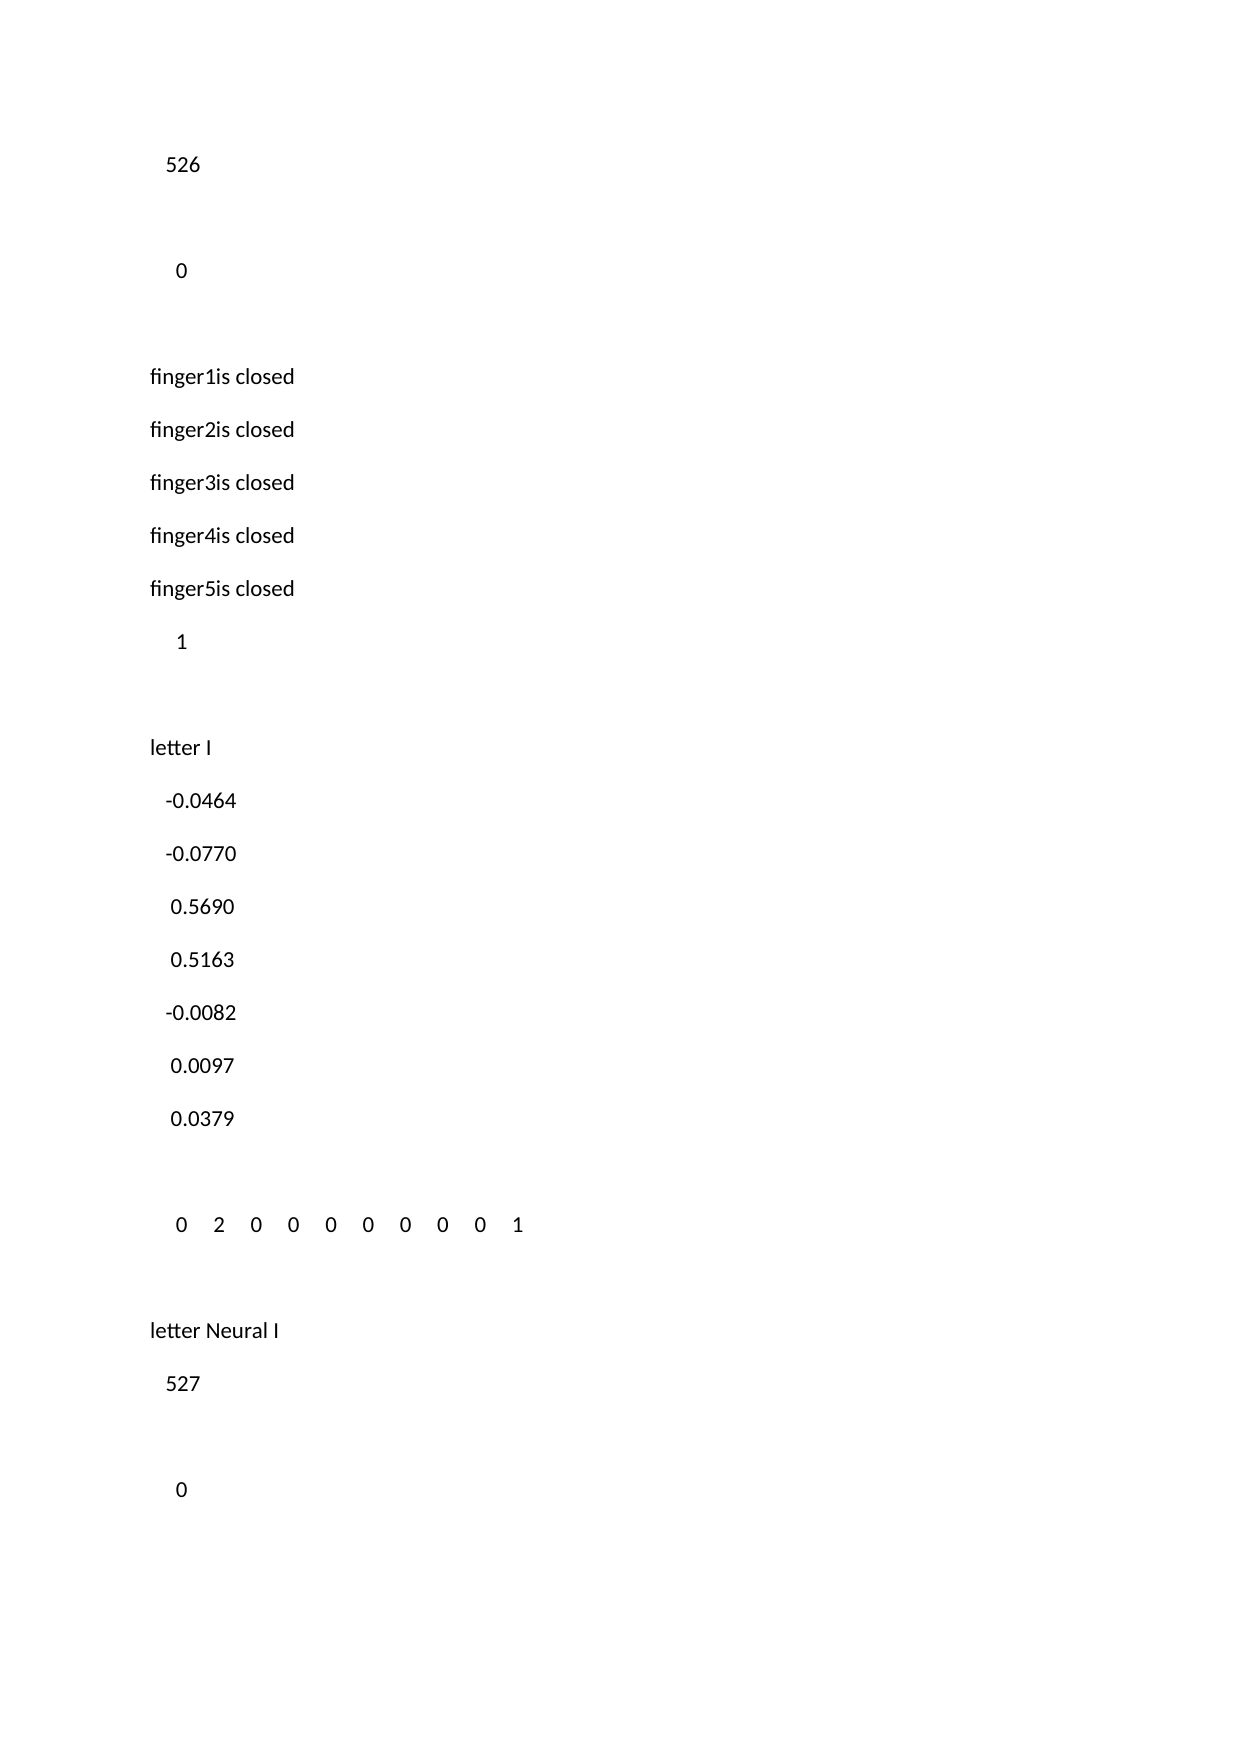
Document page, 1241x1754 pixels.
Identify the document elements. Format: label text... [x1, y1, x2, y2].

text 0.0097 [150, 1051, 1090, 1079]
text 527 [150, 1369, 1090, 1397]
text finger1is closed [150, 362, 1090, 390]
text finger3is closed [150, 468, 1090, 496]
text finger4is closed [150, 521, 1090, 549]
text letter I [150, 733, 1090, 761]
text -0.0464 [150, 786, 1090, 814]
text finger5is closed [150, 574, 1090, 602]
text 0 [150, 256, 1090, 284]
text 0.5690 [150, 892, 1090, 920]
text -0.0082 [150, 998, 1090, 1026]
text letter Neural I [150, 1316, 1090, 1344]
text 0 2 0 0 0 0 0 0 0 1 [150, 1210, 1090, 1238]
text 1 [150, 627, 1090, 655]
text -0.0770 [150, 839, 1090, 867]
text 526 [150, 150, 1090, 178]
text 0.5163 [150, 945, 1090, 973]
text finger2is closed [150, 415, 1090, 443]
text 0.0379 [150, 1104, 1090, 1132]
text 0 [150, 1476, 1090, 1503]
